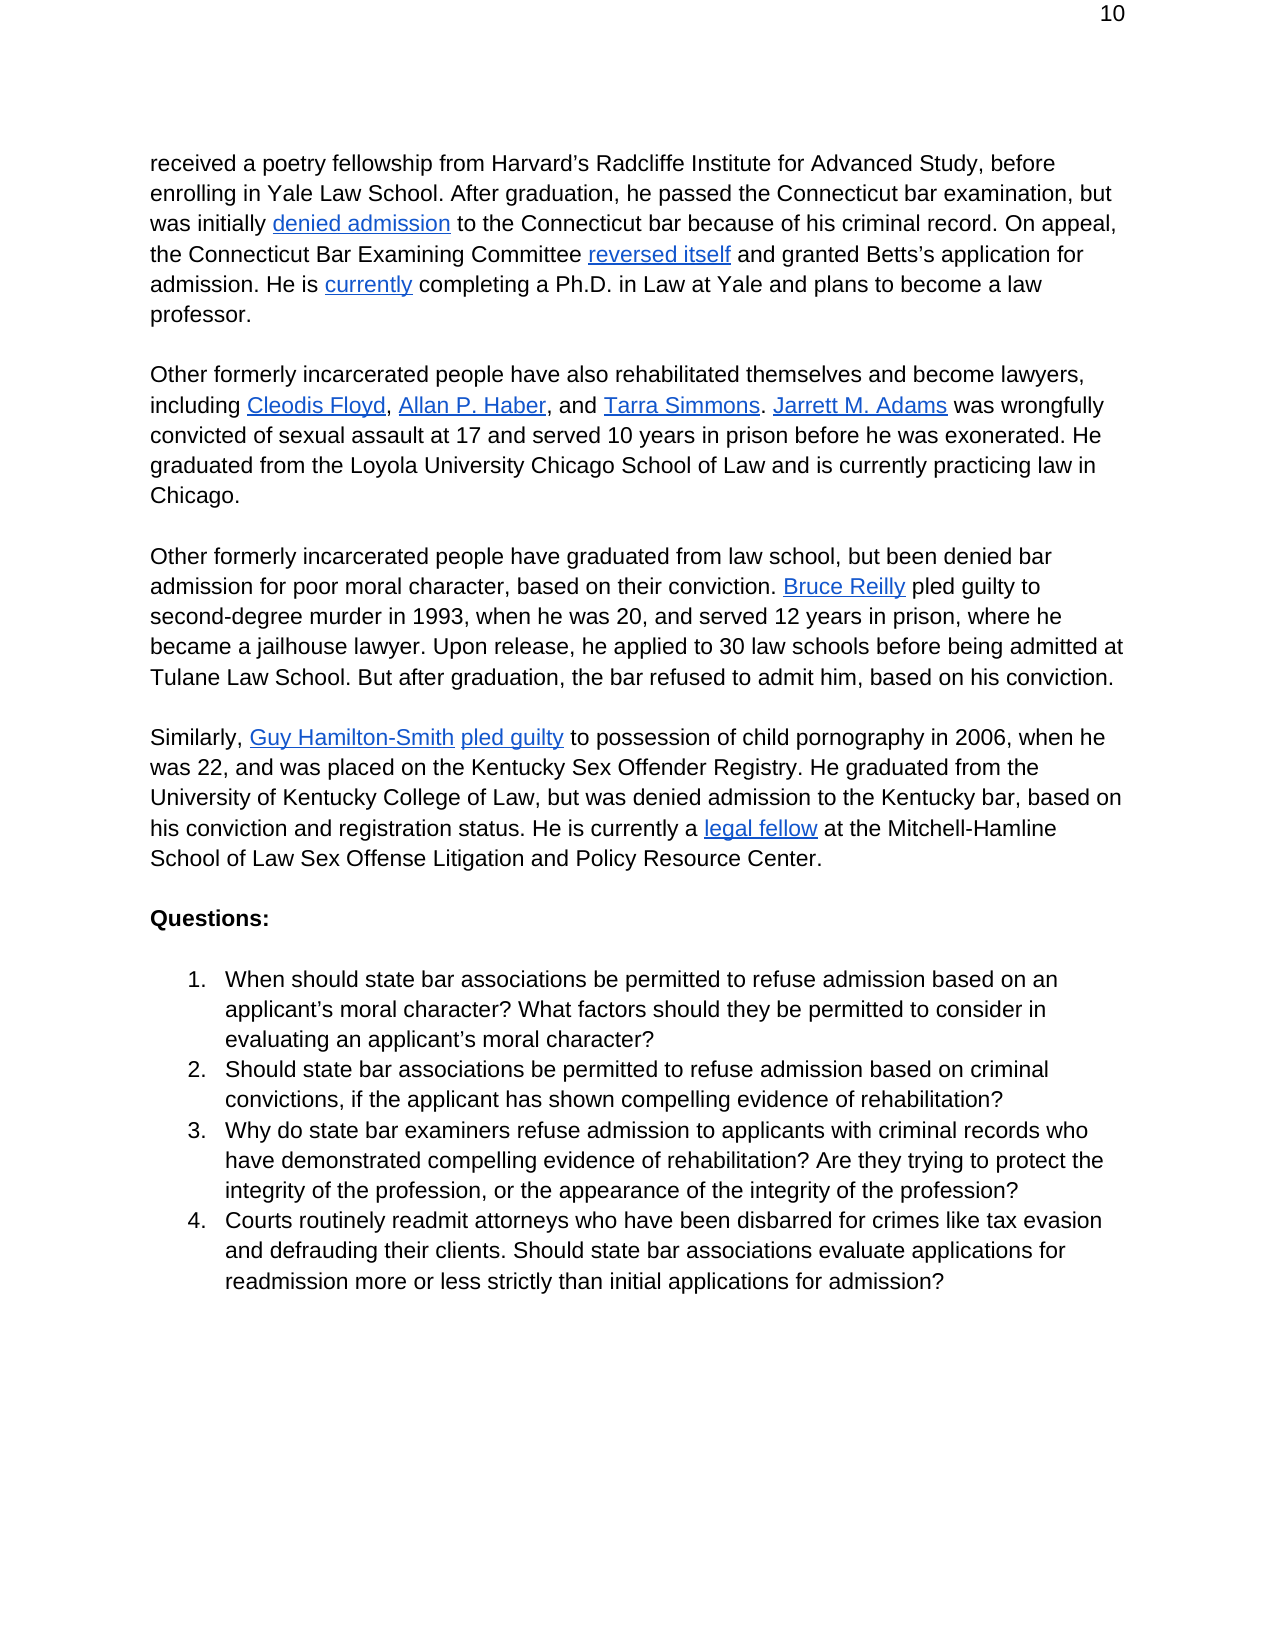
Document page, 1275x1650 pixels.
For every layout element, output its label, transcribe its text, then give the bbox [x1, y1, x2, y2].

text Other formerly incarcerated people have also rehabilitated themselves and become lawyers, including Cleodis Floyd, Allan P. Haber, and Tarra Simmons. Jarrett M. Adams was wrongfully convicted of sexual assault at 17 and served 10 years in prison before he was exonerated. He graduated from the Loyola University Chicago School of Law and is currently practicing law in Chicago. [150, 361, 1125, 509]
list Should state bar associations be permitted to refuse admission based on criminal convictions, if the applicant has shown compelling evidence of rehabilitation? [187, 1056, 1125, 1113]
list Courts routinely readmit attorneys who have been disbarred for crimes like tax evasion and defrauding their clients. Should state bar associations evaluate applications for readmission more or less strictly than initial applications for admission? [187, 1207, 1125, 1294]
text Similarly, Guy Hamilton-Smith pled guilty to possession of child pornography in 2006, when he was 22, and was placed on the Kentucky Sex Offender Registry. He graduated from the University of Kentucky College of Law, but was denied admission to the Kentucky bar, based on his conviction and registration status. He is currently a legal fellow at the Mitchell-Hamline School of Law Sex Offense Litigation and Policy Resource Center. [150, 724, 1125, 871]
text Questions: [150, 905, 1125, 932]
text Other formerly incarcerated people have graduated from law school, but been denied bar admission for poor moral character, based on their conviction. Bruce Reilly pled guilty to second-degree murder in 1993, when he was 20, and served 12 years in prison, where he became a jailhouse lawyer. Upon release, he applied to 30 law schools before being admitted at Tulane Law School. But after graduation, the bar refused to admit him, based on his conviction. [150, 543, 1125, 690]
list When should state bar associations be permitted to refuse admission based on an applicant’s moral character? What factors should they be permitted to consider in evaluating an applicant’s moral character? [187, 966, 1125, 1052]
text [150, 150, 1125, 327]
list Why do state bar examiners refuse admission to applicants with criminal records who have demonstrated compelling evidence of rehabilitation? Are they trying to protect the integrity of the profession, or the appearance of the integrity of the profession? [187, 1117, 1125, 1203]
